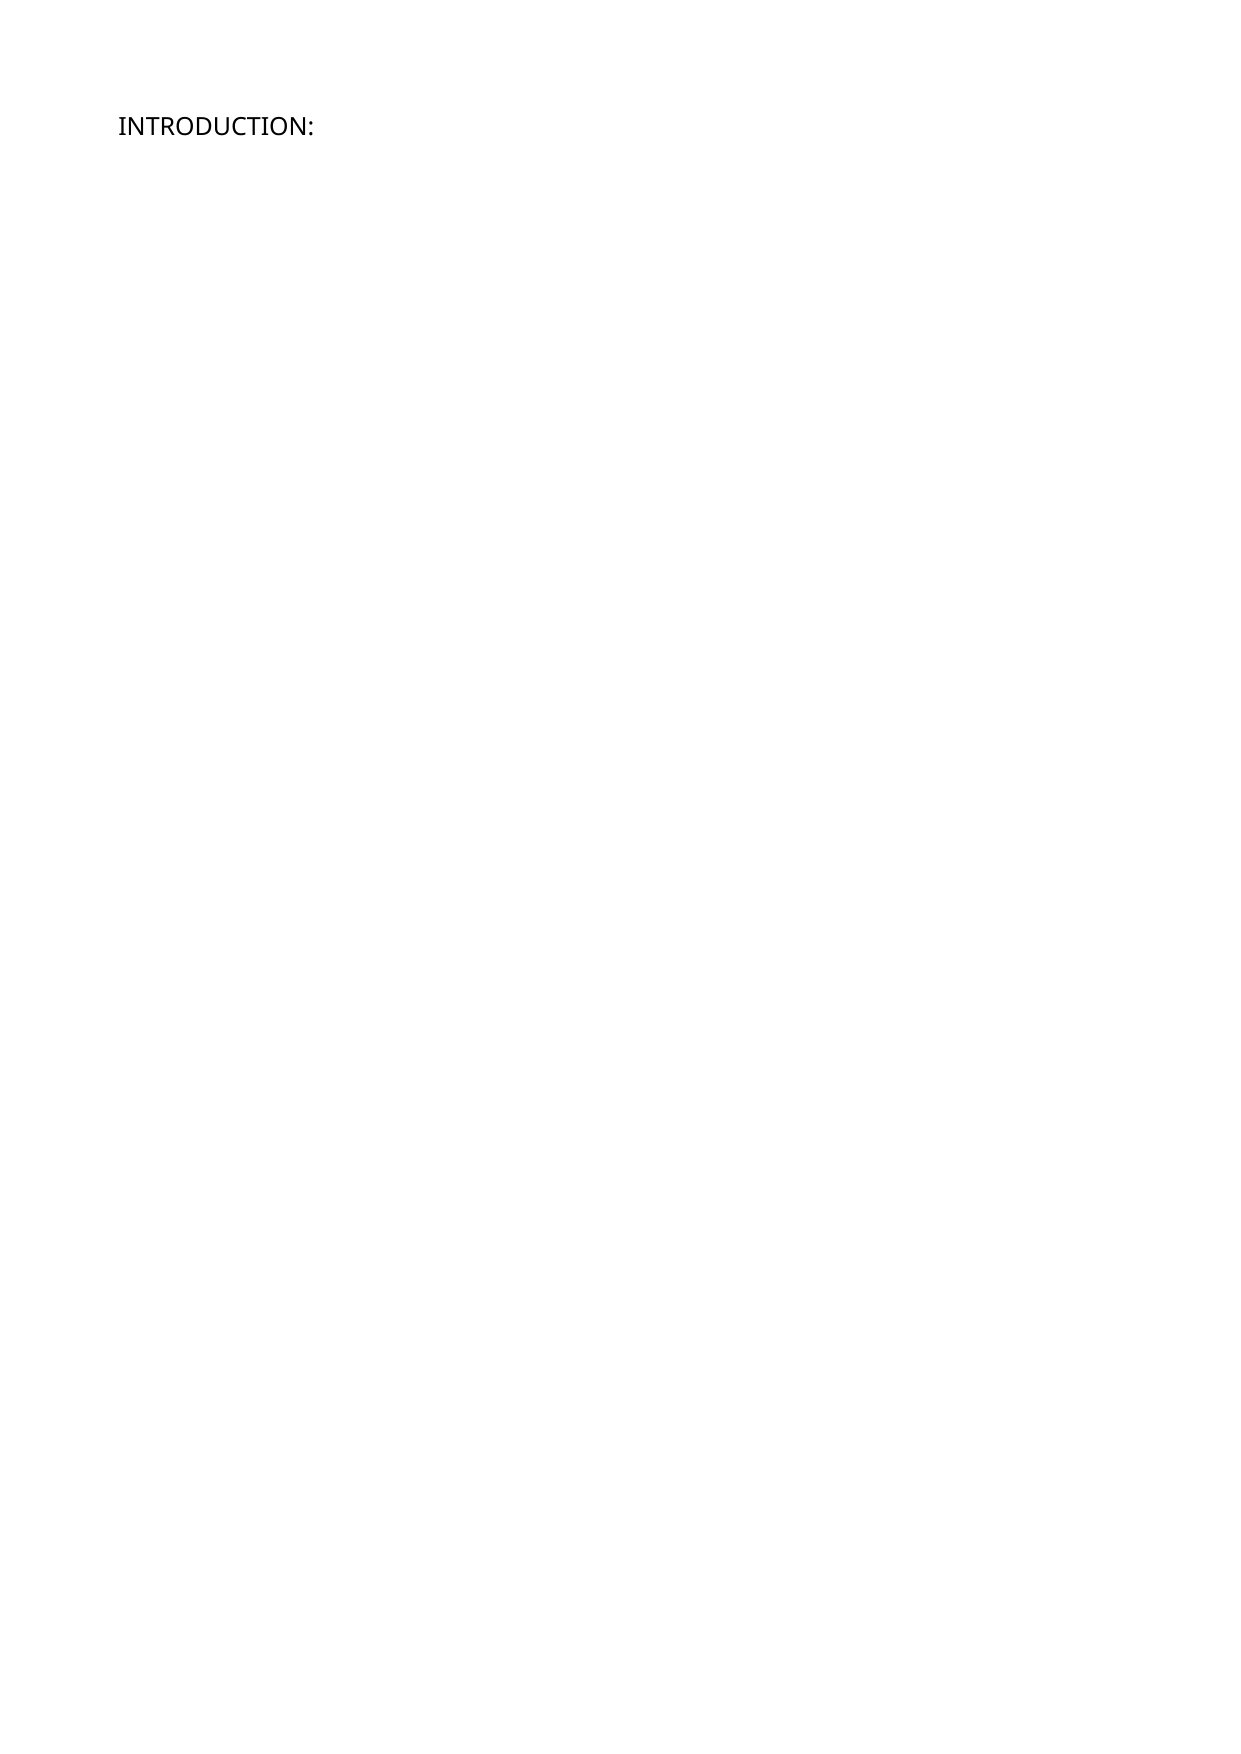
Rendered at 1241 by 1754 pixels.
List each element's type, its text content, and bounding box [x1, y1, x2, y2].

text INTRODUCTION: [118, 109, 1181, 143]
